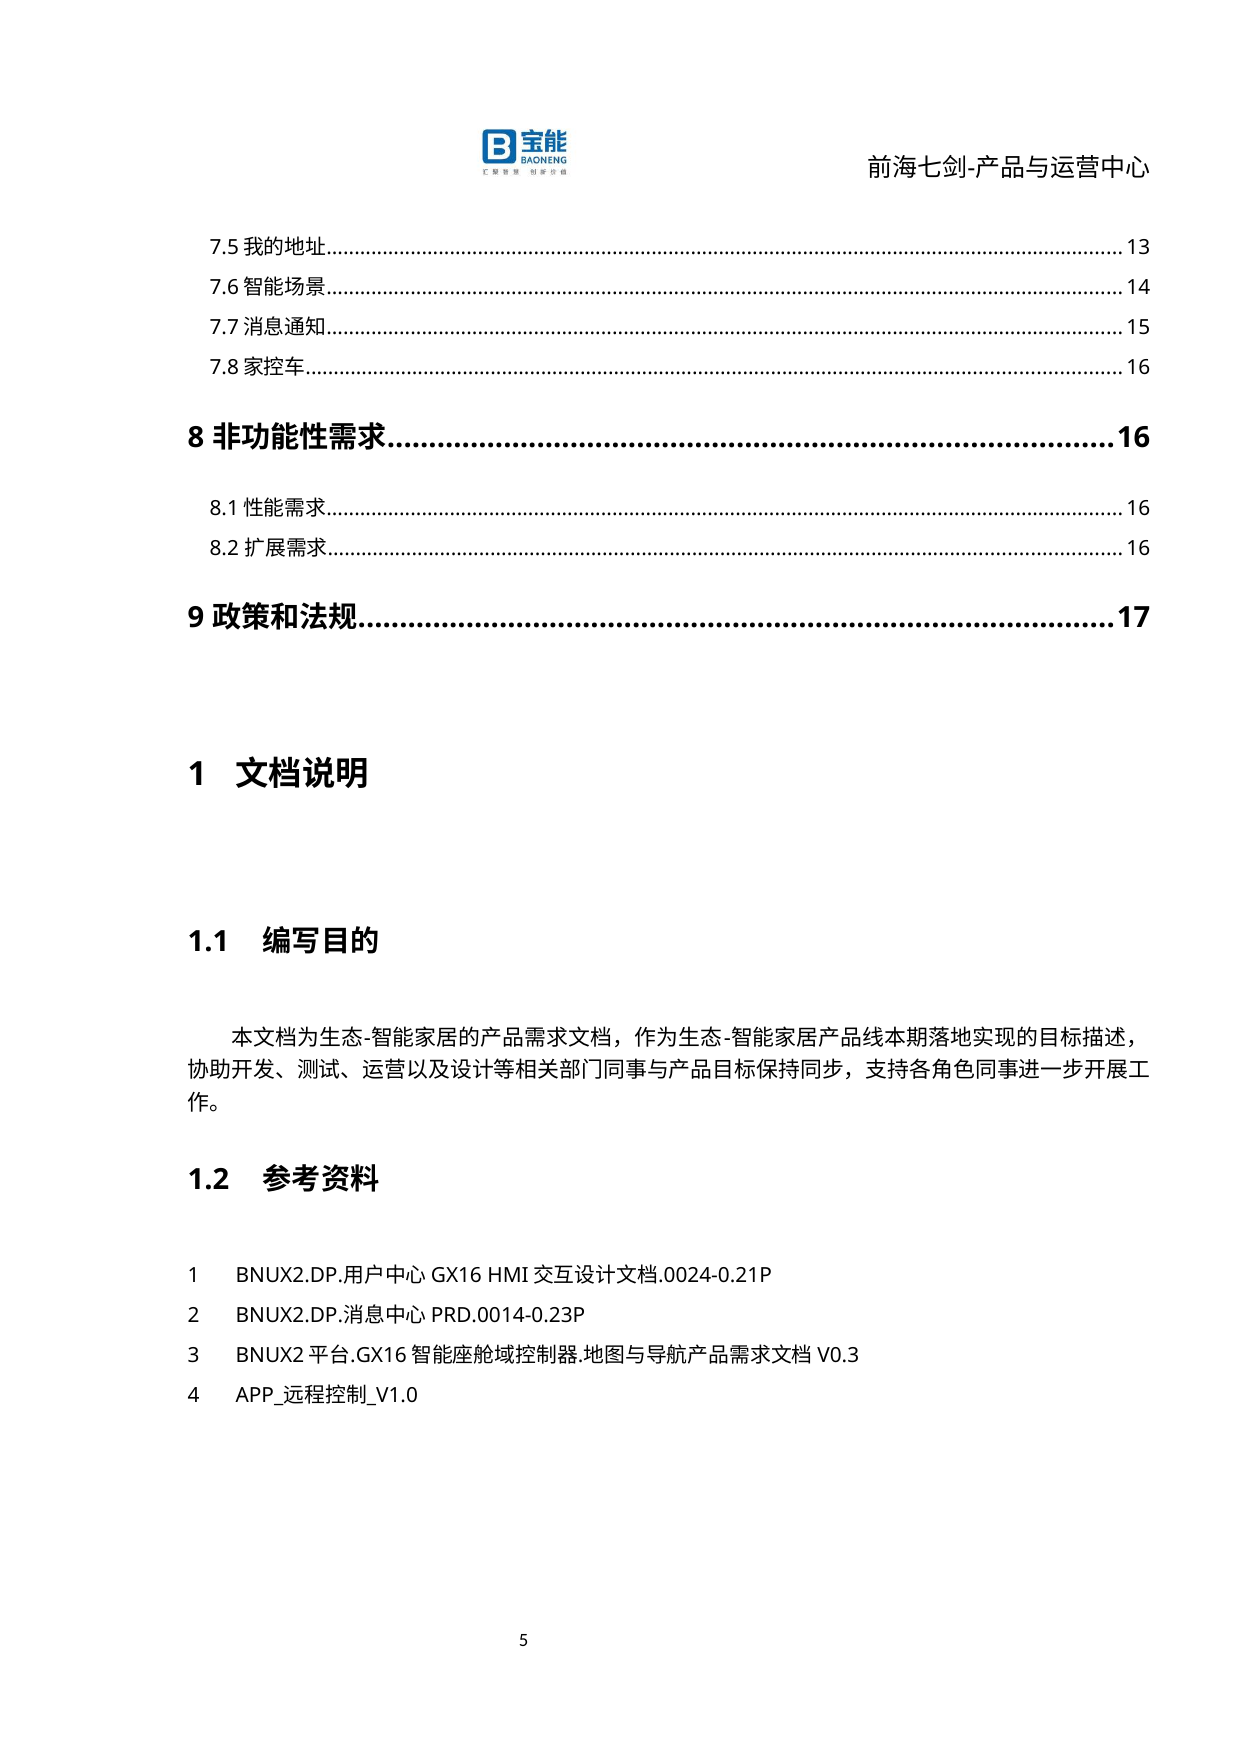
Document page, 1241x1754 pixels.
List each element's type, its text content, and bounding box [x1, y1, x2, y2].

text 本文档为生态-智能家居的产品需求文档，作为生态-智能家居产品线本期落地实现的目标描述，协助开发、测试、运营以及设计等相关部门同事与产品目标保持同步，支持各角色同事进一步开展工作。 [187, 1019, 1150, 1117]
list BNUX2.DP.用户中心GX16 HMI交互设计文档.0024-0.21P [187, 1257, 1150, 1290]
subtitle 编写目的 [187, 906, 1150, 971]
subtitle 参考资料 [187, 1144, 1150, 1209]
list BNUX2平台.GX16智能座舱域控制器.地图与导航产品需求文档 V0.3 [187, 1337, 1150, 1370]
list BNUX2.DP.消息中心PRD.0014-0.23P [187, 1297, 1150, 1330]
subtitle 文档说明 [187, 738, 1150, 803]
picture [466, 117, 582, 177]
list APP_远程控制_V1.0 [187, 1377, 1150, 1410]
